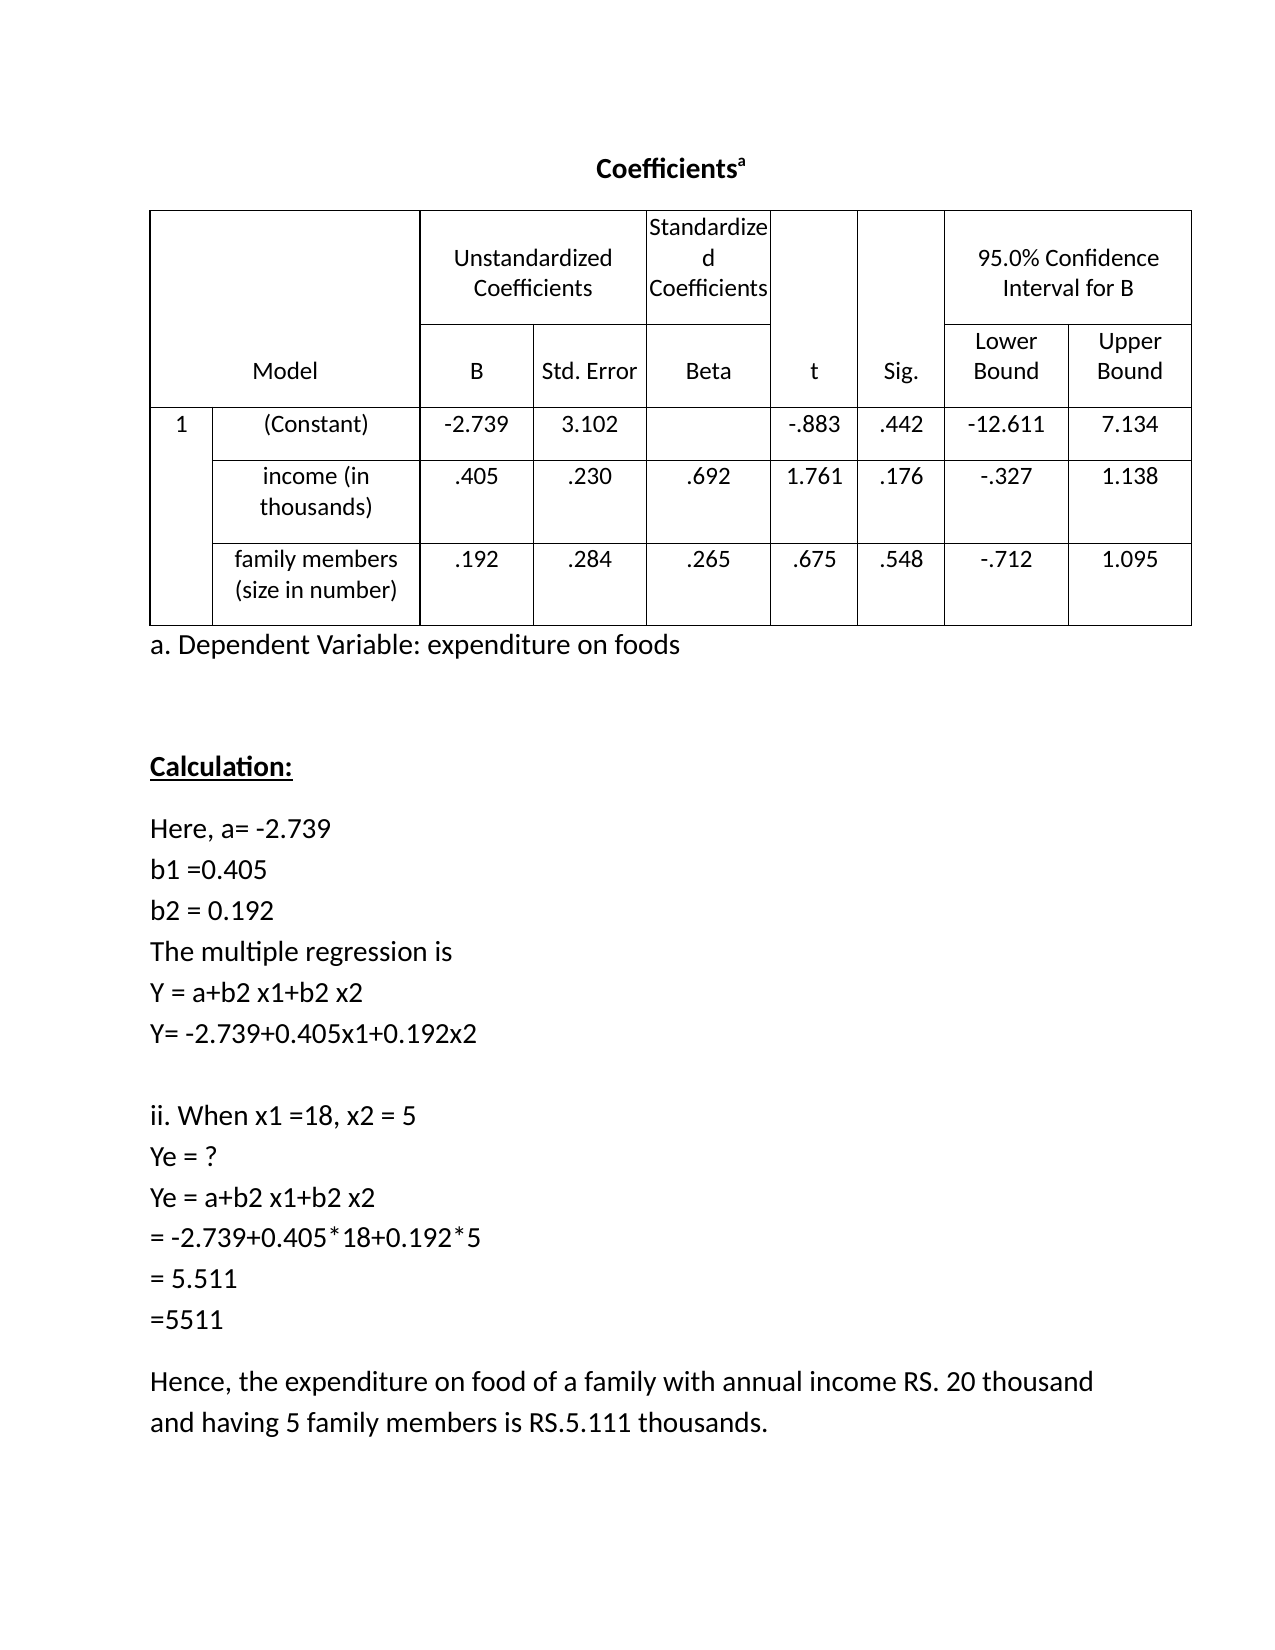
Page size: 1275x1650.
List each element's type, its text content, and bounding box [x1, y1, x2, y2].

table_cell .192 [421, 544, 533, 625]
table_cell 1.761 [771, 461, 857, 542]
table_cell .548 [858, 544, 944, 625]
text Ye = ? [150, 1138, 1125, 1173]
text ii. When x1 =18, x2 = 5 [150, 1097, 1125, 1132]
table_cell .442 [858, 408, 944, 459]
table_cell 1.095 [1069, 544, 1191, 625]
table_cell Unstandardized Coefficients [421, 211, 646, 324]
table_cell 95.0% Confidence Interval for B [945, 211, 1191, 324]
table_cell income (in thousands) [213, 461, 419, 542]
table_cell -12.611 [945, 408, 1068, 459]
table_cell .284 [534, 544, 646, 625]
text Ye = a+b2 x1+b2 x2 [150, 1179, 1125, 1214]
text Y = a+b2 x1+b2 x2 [150, 974, 1125, 1009]
table_cell 1.138 [1069, 461, 1191, 542]
table_cell Standardized Coefficients [647, 211, 770, 324]
text = 5.511 [150, 1261, 1125, 1296]
table_cell family members (size in number) [213, 544, 419, 625]
table_cell -2.739 [421, 408, 533, 459]
text Y= -2.739+0.405x1+0.192x2 [150, 1015, 1125, 1051]
table_cell (Constant) [213, 408, 419, 459]
text b2 = 0.192 [150, 892, 1125, 928]
text Calculation: [150, 748, 1125, 784]
table_cell .405 [421, 461, 533, 542]
table_cell -.712 [945, 544, 1068, 625]
text b1 =0.405 [150, 851, 1125, 887]
table_cell Std. Error [534, 325, 646, 407]
text The multiple regression is [150, 933, 1125, 969]
table_cell .265 [647, 544, 770, 625]
table_cell Beta [647, 325, 770, 407]
table_cell Lower Bound [945, 325, 1068, 407]
table_cell -.883 [771, 408, 857, 459]
table_cell [647, 408, 770, 459]
table_cell .230 [534, 461, 646, 542]
text Hence, the expenditure on food of a family with annual income RS. 20 thousand and having 5 family members is RS.5.111 thousands. [150, 1363, 1125, 1440]
table_cell 7.134 [1069, 408, 1191, 459]
table_cell .692 [647, 461, 770, 542]
table_cell Upper Bound [1069, 325, 1191, 407]
text = -2.739+0.405*18+0.192*5 [150, 1219, 1125, 1255]
table_cell Model [151, 211, 419, 407]
text Here, a= -2.739 [150, 810, 1125, 846]
table_cell .675 [771, 544, 857, 625]
table_cell t [771, 211, 857, 407]
table_cell -.327 [945, 461, 1068, 542]
table_cell a. Dependent Variable: expenditure on foods [150, 626, 1192, 687]
table_cell B [421, 325, 533, 407]
table_cell 1 [151, 408, 212, 625]
table_header Coefficientsa [150, 150, 1192, 210]
table_cell 3.102 [534, 408, 646, 459]
text =5511 [150, 1301, 1125, 1337]
table_cell .176 [858, 461, 944, 542]
table_cell Sig. [858, 211, 944, 407]
